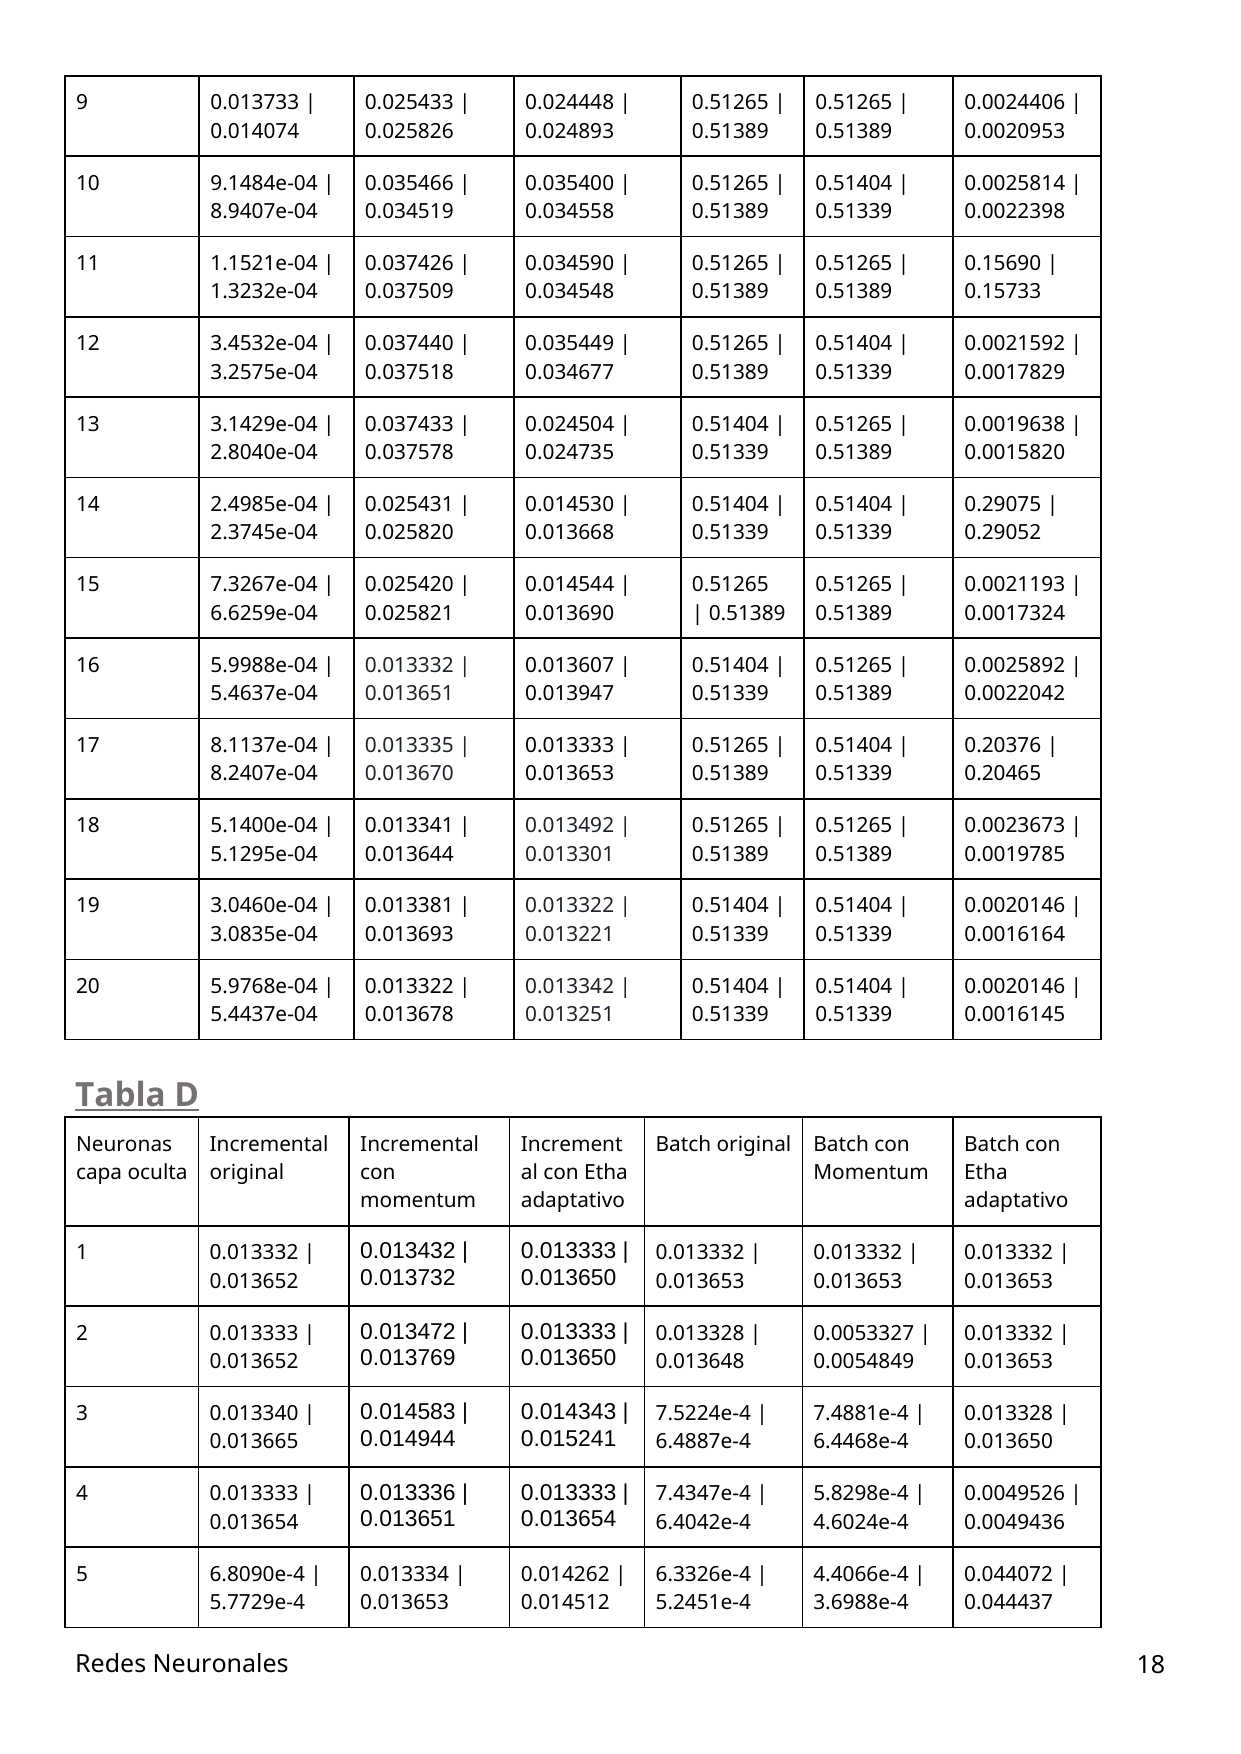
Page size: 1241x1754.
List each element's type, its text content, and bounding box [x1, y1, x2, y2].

table_cell 0.013333 | 0.013653 [515, 719, 680, 798]
table_cell 3.0460e-04 | 3.0835e-04 [200, 880, 353, 958]
table_header Incremental con momentum [350, 1118, 509, 1225]
table_cell 0.044072 | 0.044437 [954, 1548, 1100, 1627]
table_cell 0.51404 | 0.51339 [805, 880, 952, 958]
table_cell 0.51404 | 0.51339 [682, 960, 803, 1039]
table_cell 0.013332 | 0.013653 [803, 1227, 952, 1305]
table_cell 6.8090e-4 | 5.7729e-4 [199, 1548, 348, 1627]
table_cell 3.1429e-04 | 2.8040e-04 [200, 398, 353, 477]
table_cell 0.013472 | 0.013769 [350, 1307, 509, 1386]
table_cell 0.51404 | 0.51339 [682, 639, 803, 717]
table_cell 0.013336 | 0.013651 [350, 1468, 509, 1546]
table_header Incremental con Etha adaptativo [510, 1118, 644, 1225]
table_cell 2 [66, 1307, 198, 1386]
table_cell 4.4066e-4 | 3.6988e-4 [803, 1548, 952, 1627]
table_cell 0.15690 | 0.15733 [954, 237, 1100, 316]
table_header Batch con Momentum [803, 1118, 952, 1225]
table_cell 0.024504 | 0.024735 [515, 398, 680, 477]
table_cell 0.035449 | 0.034677 [515, 318, 680, 396]
table_cell 4 [66, 1468, 198, 1546]
text Tabla D [75, 1071, 1165, 1116]
table_cell 0.013332 | 0.013653 [954, 1307, 1100, 1386]
table_cell 0.0024406 | 0.0020953 [954, 77, 1100, 155]
table_cell 19 [66, 880, 198, 958]
table_cell 0.013492 | 0.013301 [515, 800, 680, 878]
table_cell 0.51265 | 0.51389 [805, 558, 952, 637]
table_cell 0.035466 | 0.034519 [355, 157, 513, 236]
table_cell 5.1400e-04 | 5.1295e-04 [200, 800, 353, 878]
table_cell 0.013335 | 0.013670 [355, 719, 513, 798]
table_cell 0.013328 | 0.013650 [954, 1387, 1100, 1466]
table_cell 0.013333 | 0.013652 [199, 1307, 348, 1386]
table_cell 9.1484e-04 | 8.9407e-04 [200, 157, 353, 236]
table_cell 0.51265 | 0.51389 [682, 558, 803, 637]
table_cell 0.013332 | 0.013653 [954, 1227, 1100, 1305]
table_cell 0.0023673 | 0.0019785 [954, 800, 1100, 878]
table_cell 7.5224e-4 | 6.4887e-4 [645, 1387, 802, 1466]
table_cell 0.51404 | 0.51339 [682, 880, 803, 958]
table_cell 13 [66, 398, 198, 477]
table_cell 0.0021193 | 0.0017324 [954, 558, 1100, 637]
table_cell 0.014343 | 0.015241 [510, 1387, 644, 1466]
table_cell 0.20376 | 0.20465 [954, 719, 1100, 798]
table_cell 0.013332 | 0.013652 [199, 1227, 348, 1305]
table_cell 0.51404 | 0.51339 [682, 398, 803, 477]
table_cell 5.8298e-4 | 4.6024e-4 [803, 1468, 952, 1546]
table_header Neuronas capa oculta [66, 1118, 198, 1225]
table_cell 0.51265 | 0.51389 [805, 237, 952, 316]
table_cell 0.51265 | 0.51389 [682, 719, 803, 798]
table_cell 0.013342 | 0.013251 [515, 960, 680, 1039]
table_cell 1 [66, 1227, 198, 1305]
table_cell 0.013334 | 0.013653 [350, 1548, 509, 1627]
table_cell 0.51265 | 0.51389 [805, 639, 952, 717]
table_cell 0.013381 | 0.013693 [355, 880, 513, 958]
table_cell 0.013328 | 0.013648 [645, 1307, 802, 1386]
table_cell 7.3267e-04 | 6.6259e-04 [200, 558, 353, 637]
table_cell 0.037433 | 0.037578 [355, 398, 513, 477]
table_cell 0.024448 | 0.024893 [515, 77, 680, 155]
table_cell 1.1521e-04 | 1.3232e-04 [200, 237, 353, 316]
table_cell 0.034590 | 0.034548 [515, 237, 680, 316]
table_cell 15 [66, 558, 198, 637]
table_header Incremental original [199, 1118, 348, 1225]
table_header Batch con Etha adaptativo [954, 1118, 1100, 1225]
table_cell 0.51404 | 0.51339 [805, 318, 952, 396]
table_cell 0.025433 | 0.025826 [355, 77, 513, 155]
table_cell 0.51265 | 0.51389 [805, 398, 952, 477]
table_cell 5.9768e-04 | 5.4437e-04 [200, 960, 353, 1039]
table_cell 0.0025892 | 0.0022042 [954, 639, 1100, 717]
table_cell 0.51404 | 0.51339 [805, 157, 952, 236]
table_cell 0.013333 | 0.013650 [510, 1307, 644, 1386]
table_cell 0.025431 | 0.025820 [355, 478, 513, 557]
table_cell 0.0021592 | 0.0017829 [954, 318, 1100, 396]
table_cell 0.013432 | 0.013732 [350, 1227, 509, 1305]
table_cell 0.013332 | 0.013653 [645, 1227, 802, 1305]
table_cell 0.013341 | 0.013644 [355, 800, 513, 878]
table_cell 9 [66, 77, 198, 155]
table_cell 0.013333 | 0.013650 [510, 1227, 644, 1305]
table_cell 2.4985e-04 | 2.3745e-04 [200, 478, 353, 557]
table_cell 7.4347e-4 | 6.4042e-4 [645, 1468, 802, 1546]
table_cell 0.013340 | 0.013665 [199, 1387, 348, 1466]
table_cell 5 [66, 1548, 198, 1627]
table_cell 0.51265 | 0.51389 [805, 77, 952, 155]
table_cell 10 [66, 157, 198, 236]
table_cell 0.014544 | 0.013690 [515, 558, 680, 637]
table_cell 0.013332 | 0.013651 [355, 639, 513, 717]
table_cell 12 [66, 318, 198, 396]
table_cell 0.51265 | 0.51389 [682, 157, 803, 236]
table_cell 18 [66, 800, 198, 878]
table_cell 0.013733 | 0.014074 [200, 77, 353, 155]
table_cell 0.51404 | 0.51339 [682, 478, 803, 557]
table_cell 0.51404 | 0.51339 [805, 719, 952, 798]
table_cell 0.035400 | 0.034558 [515, 157, 680, 236]
table_cell 0.014262 | 0.014512 [510, 1548, 644, 1627]
table_cell 3.4532e-04 | 3.2575e-04 [200, 318, 353, 396]
table_header Batch original [645, 1118, 802, 1225]
table_cell 8.1137e-04 | 8.2407e-04 [200, 719, 353, 798]
table_cell 7.4881e-4 | 6.4468e-4 [803, 1387, 952, 1466]
table_cell 17 [66, 719, 198, 798]
table_cell 0.013322 | 0.013221 [515, 880, 680, 958]
table_cell 0.51265 | 0.51389 [682, 77, 803, 155]
table_cell 0.0025814 | 0.0022398 [954, 157, 1100, 236]
table_cell 0.0049526 | 0.0049436 [954, 1468, 1100, 1546]
table_cell 3 [66, 1387, 198, 1466]
table_cell 6.3326e-4 | 5.2451e-4 [645, 1548, 802, 1627]
table_cell 0.0019638 | 0.0015820 [954, 398, 1100, 477]
table_cell 0.014530 | 0.013668 [515, 478, 680, 557]
table_cell 20 [66, 960, 198, 1039]
table_cell 0.013333 | 0.013654 [199, 1468, 348, 1546]
table_cell 11 [66, 237, 198, 316]
table_cell 0.0053327 | 0.0054849 [803, 1307, 952, 1386]
table_cell 14 [66, 478, 198, 557]
table_cell 0.51404 | 0.51339 [805, 478, 952, 557]
table_cell 0.037440 | 0.037518 [355, 318, 513, 396]
table_cell 0.0020146 | 0.0016164 [954, 880, 1100, 958]
table_cell 0.51265 | 0.51389 [682, 237, 803, 316]
table_cell 0.014583 | 0.014944 [350, 1387, 509, 1466]
table_cell 16 [66, 639, 198, 717]
table_cell 0.025420 | 0.025821 [355, 558, 513, 637]
table_cell 0.51265 | 0.51389 [682, 318, 803, 396]
table_cell 0.013607 | 0.013947 [515, 639, 680, 717]
table_cell 0.013333 | 0.013654 [510, 1468, 644, 1546]
table_cell 0.013322 | 0.013678 [355, 960, 513, 1039]
table_cell 0.037426 | 0.037509 [355, 237, 513, 316]
table_cell 0.0020146 | 0.0016145 [954, 960, 1100, 1039]
table_cell 0.29075 | 0.29052 [954, 478, 1100, 557]
table_cell 0.51404 | 0.51339 [805, 960, 952, 1039]
table_cell 0.51265 | 0.51389 [805, 800, 952, 878]
table_cell 0.51265 | 0.51389 [682, 800, 803, 878]
table_cell 5.9988e-04 | 5.4637e-04 [200, 639, 353, 717]
